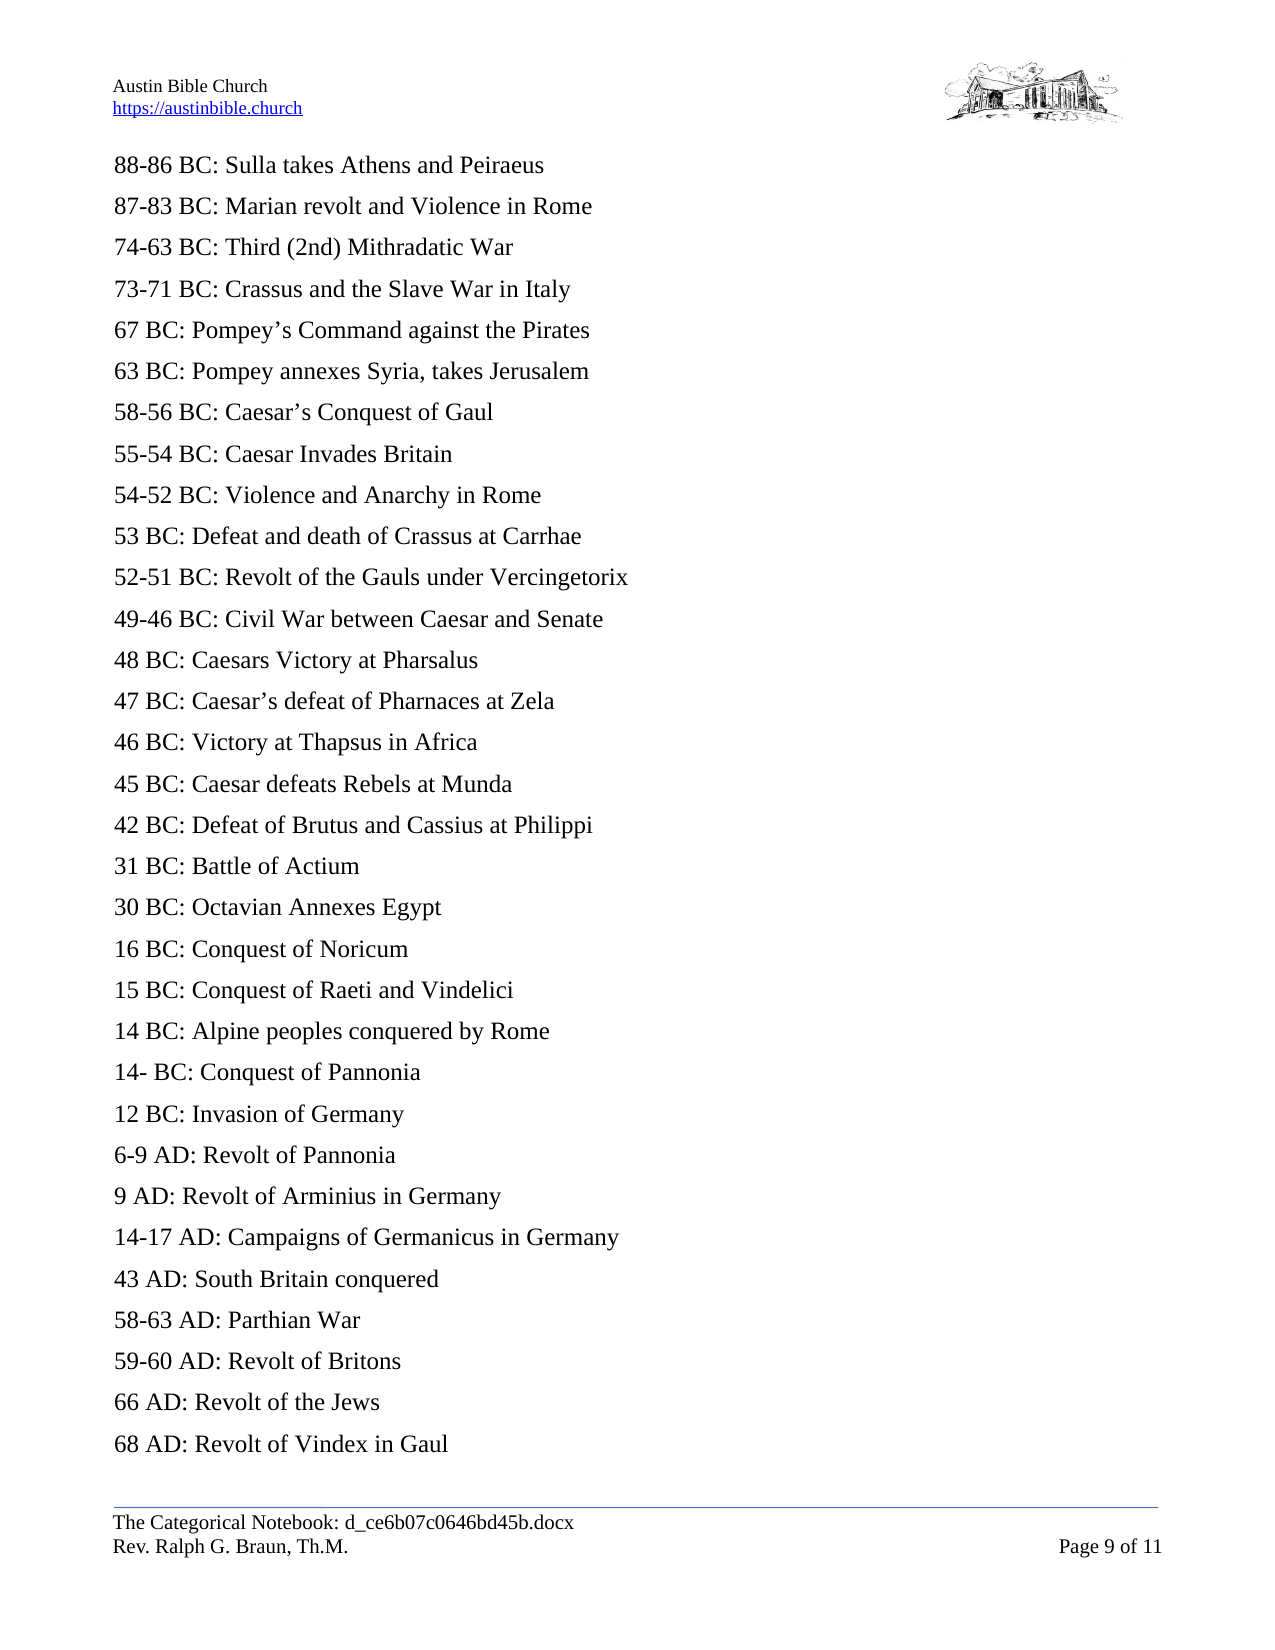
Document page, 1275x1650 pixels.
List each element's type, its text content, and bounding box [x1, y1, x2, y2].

text 14- BC: Conquest of Pannonia [112, 1057, 1162, 1086]
text 45 BC: Caesar defeats Rebels at Munda [112, 769, 1162, 797]
text 68 AD: Revolt of Vindex in Gaul [112, 1429, 1162, 1457]
text 30 BC: Octavian Annexes Egypt [112, 892, 1162, 921]
text 14 BC: Alpine peoples conquered by Rome [112, 1016, 1162, 1045]
text 15 BC: Conquest of Raeti and Vindelici [112, 975, 1162, 1004]
text 58-56 BC: Caesar’s Conquest of Gaul [112, 397, 1162, 426]
picture [944, 58, 1124, 125]
text 55-54 BC: Caesar Invades Britain [112, 439, 1162, 467]
text 66 AD: Revolt of the Jews [112, 1387, 1162, 1416]
text 47 BC: Caesar’s defeat of Pharnaces at Zela [112, 686, 1162, 715]
text 46 BC: Victory at Thapsus in Africa [112, 727, 1162, 756]
text 52-51 BC: Revolt of the Gauls under Vercingetorix [112, 562, 1162, 591]
text 9 AD: Revolt of Arminius in Germany [112, 1181, 1162, 1210]
text 88-86 BC: Sulla takes Athens and Peiraeus [112, 150, 1162, 179]
text 74-63 BC: Third (2nd) Mithradatic War [112, 232, 1162, 261]
text 31 BC: Battle of Actium [112, 851, 1162, 880]
text 73-71 BC: Crassus and the Slave War in Italy [112, 274, 1162, 302]
text 16 BC: Conquest of Noricum [112, 934, 1162, 962]
text 53 BC: Defeat and death of Crassus at Carrhae [112, 521, 1162, 550]
text 6-9 AD: Revolt of Pannonia [112, 1140, 1162, 1169]
text 67 BC: Pompey’s Command against the Pirates [112, 315, 1162, 344]
text 63 BC: Pompey annexes Syria, takes Jerusalem [112, 356, 1162, 385]
text 12 BC: Invasion of Germany [112, 1099, 1162, 1127]
text 48 BC: Caesars Victory at Pharsalus [112, 645, 1162, 674]
text 43 AD: South Britain conquered [112, 1264, 1162, 1292]
text 59-60 AD: Revolt of Britons [112, 1346, 1162, 1375]
text 87-83 BC: Marian revolt and Violence in Rome [112, 191, 1162, 220]
text 49-46 BC: Civil War between Caesar and Senate [112, 604, 1162, 632]
text 58-63 AD: Parthian War [112, 1305, 1162, 1334]
text 54-52 BC: Violence and Anarchy in Rome [112, 480, 1162, 509]
text 14-17 AD: Campaigns of Germanicus in Germany [112, 1222, 1162, 1251]
text 42 BC: Defeat of Brutus and Cassius at Philippi [112, 810, 1162, 839]
